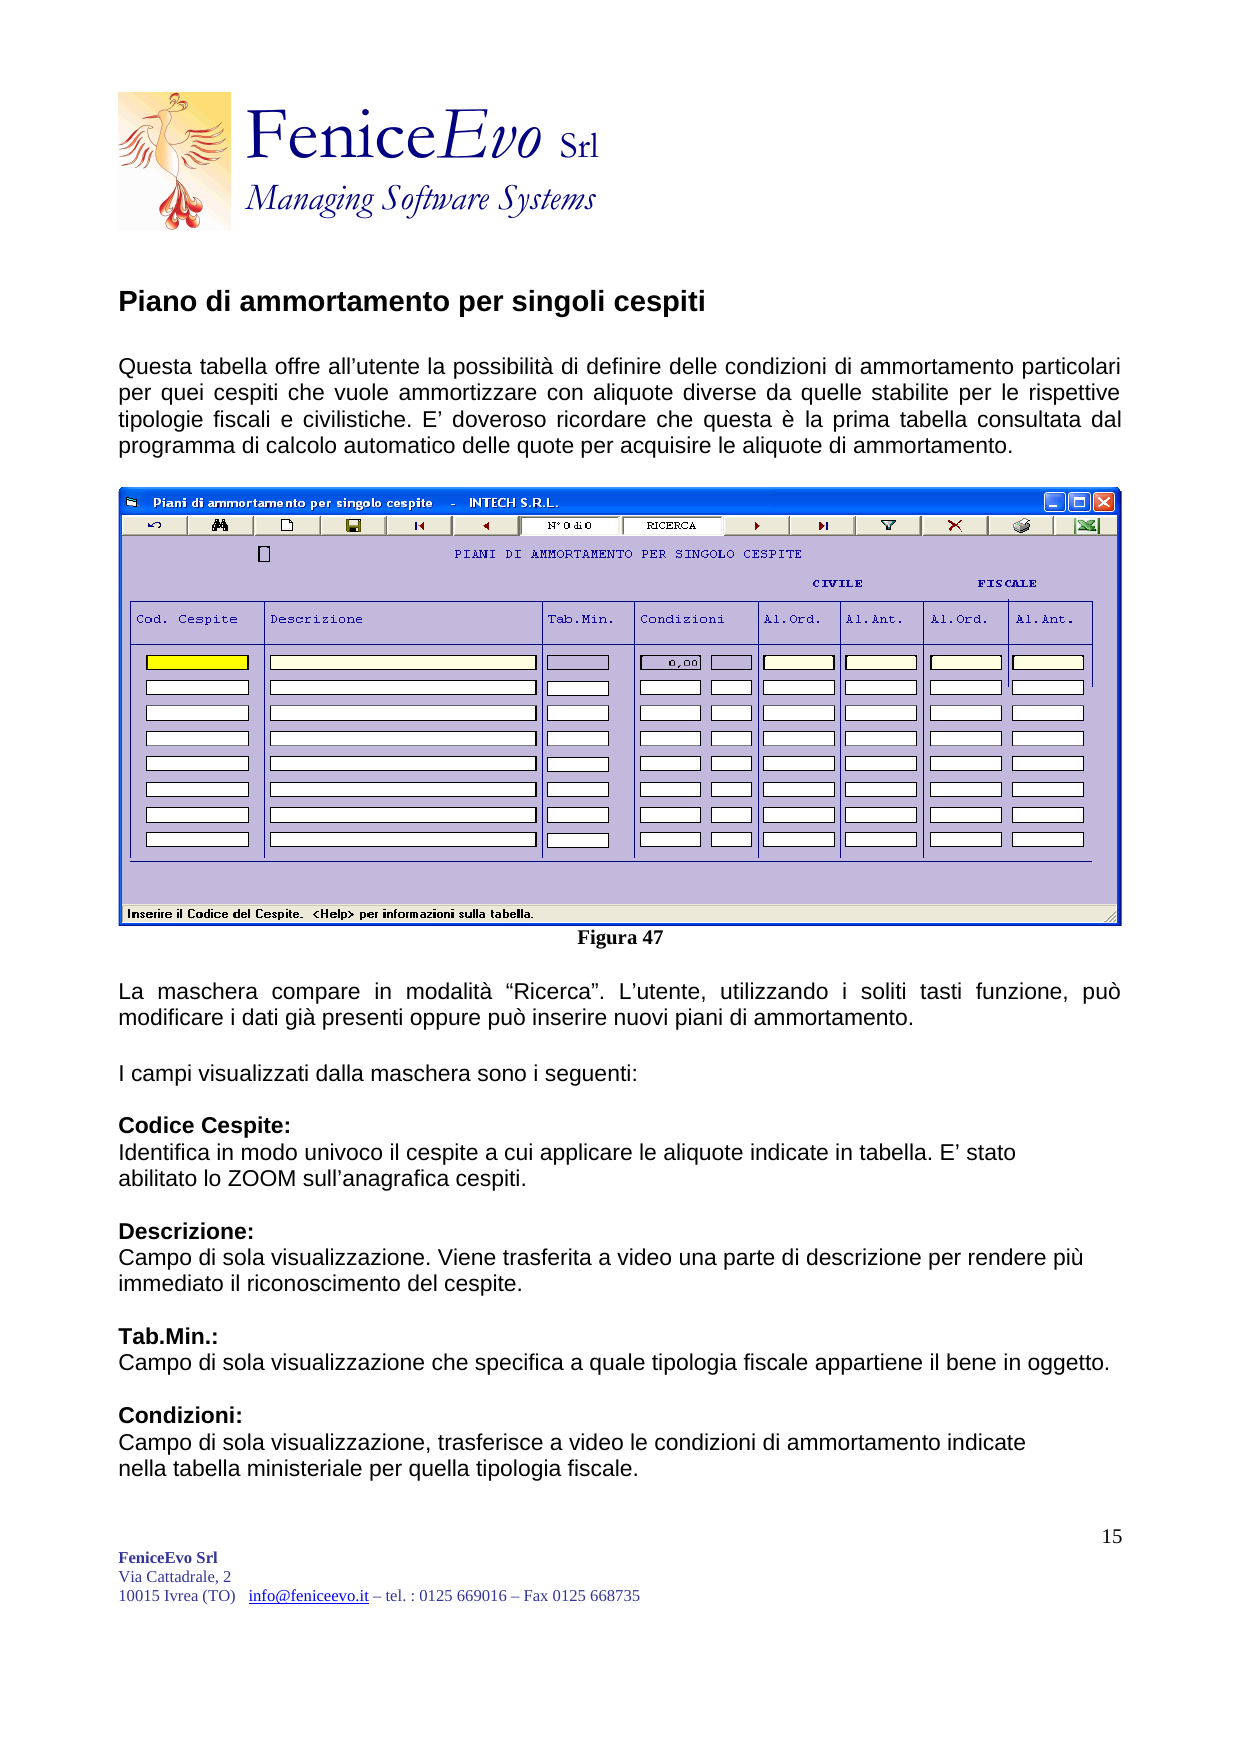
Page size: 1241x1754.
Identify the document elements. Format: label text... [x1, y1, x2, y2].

text Codice Cespite: [118, 1112, 1122, 1138]
text Campo di sola visualizzazione che specifica a quale tipologia fiscale appartiene il bene in oggetto. [118, 1349, 1122, 1376]
text Condizioni: [118, 1402, 1122, 1428]
text Piano di ammortamento per singoli cespiti [118, 284, 1122, 318]
text Identifica in modo univoco il cespite a cui applicare le aliquote indicate in tabella. E’ stato abilitato lo ZOOM sull’anagrafica cespiti. [118, 1138, 1122, 1191]
text Descrizione: [118, 1218, 1122, 1244]
picture [118, 92, 232, 231]
text I campi visualizzati dalla maschera sono i seguenti: [118, 1059, 1122, 1086]
text Tab.Min.: [118, 1323, 1122, 1349]
text nella tabella ministeriale per quella tipologia fiscale. [118, 1455, 1122, 1481]
text Campo di sola visualizzazione. Viene trasferita a video una parte di descrizione per rendere più immediato il riconoscimento del cespite. [118, 1244, 1122, 1297]
text Figura 47 [118, 926, 1122, 949]
text Questa tabella offre all’utente la possibilità di definire delle condizioni di ammortamento particolari per quei cespiti che vuole ammortizzare con aliquote diverse da quelle stabilite per le rispettive tipologie fiscali e civilistiche. E’ doveroso ricordare che questa è la prima tabella consultata dal programma di calcolo automatico delle quote per acquisire le aliquote di ammortamento. [118, 353, 1122, 458]
picture [118, 487, 1122, 926]
text La maschera compare in modalità “Ricerca”. L’utente, utilizzando i soliti tasti funzione, può modificare i dati già presenti oppure può inserire nuovi piani di ammortamento. [118, 978, 1122, 1031]
text Campo di sola visualizzazione, trasferisce a video le condizioni di ammortamento indicate [118, 1428, 1122, 1455]
